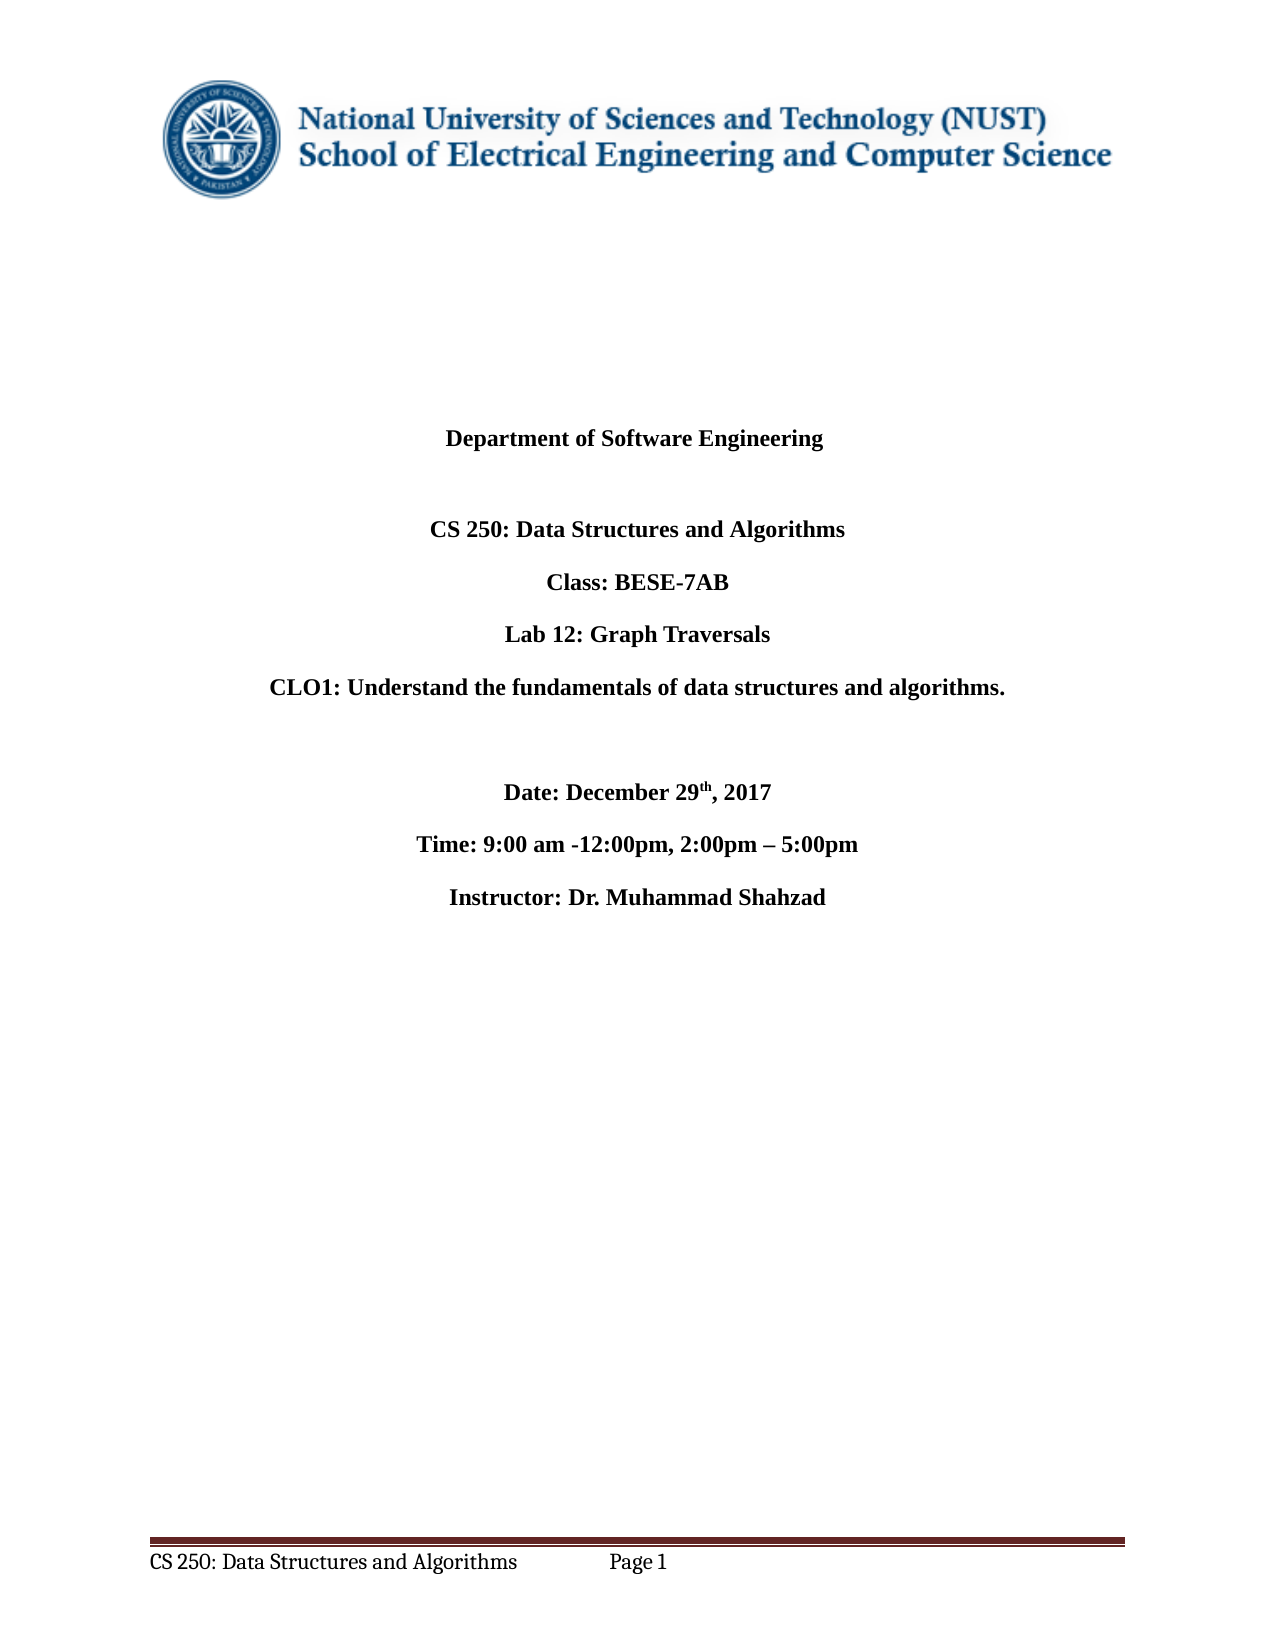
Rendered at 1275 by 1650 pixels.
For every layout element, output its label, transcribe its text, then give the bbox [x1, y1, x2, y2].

text CLO1: Understand the fundamentals of data structures and algorithms. [150, 673, 1125, 700]
text Class: BESE-7AB [150, 567, 1125, 595]
subtitle Department of Software Engineering [150, 424, 1125, 490]
text Time: 9:00 am -12:00pm, 2:00pm – 5:00pm [150, 831, 1125, 858]
text CS 250: Data Structures and Algorithms [150, 515, 1125, 542]
text Lab 12: Graph Traversals [150, 620, 1125, 648]
text Date: December 29th, 2017 [150, 778, 1125, 806]
subtitle Instructor: Dr. Muhammad Shahzad [150, 883, 1125, 911]
picture [150, 75, 1125, 210]
